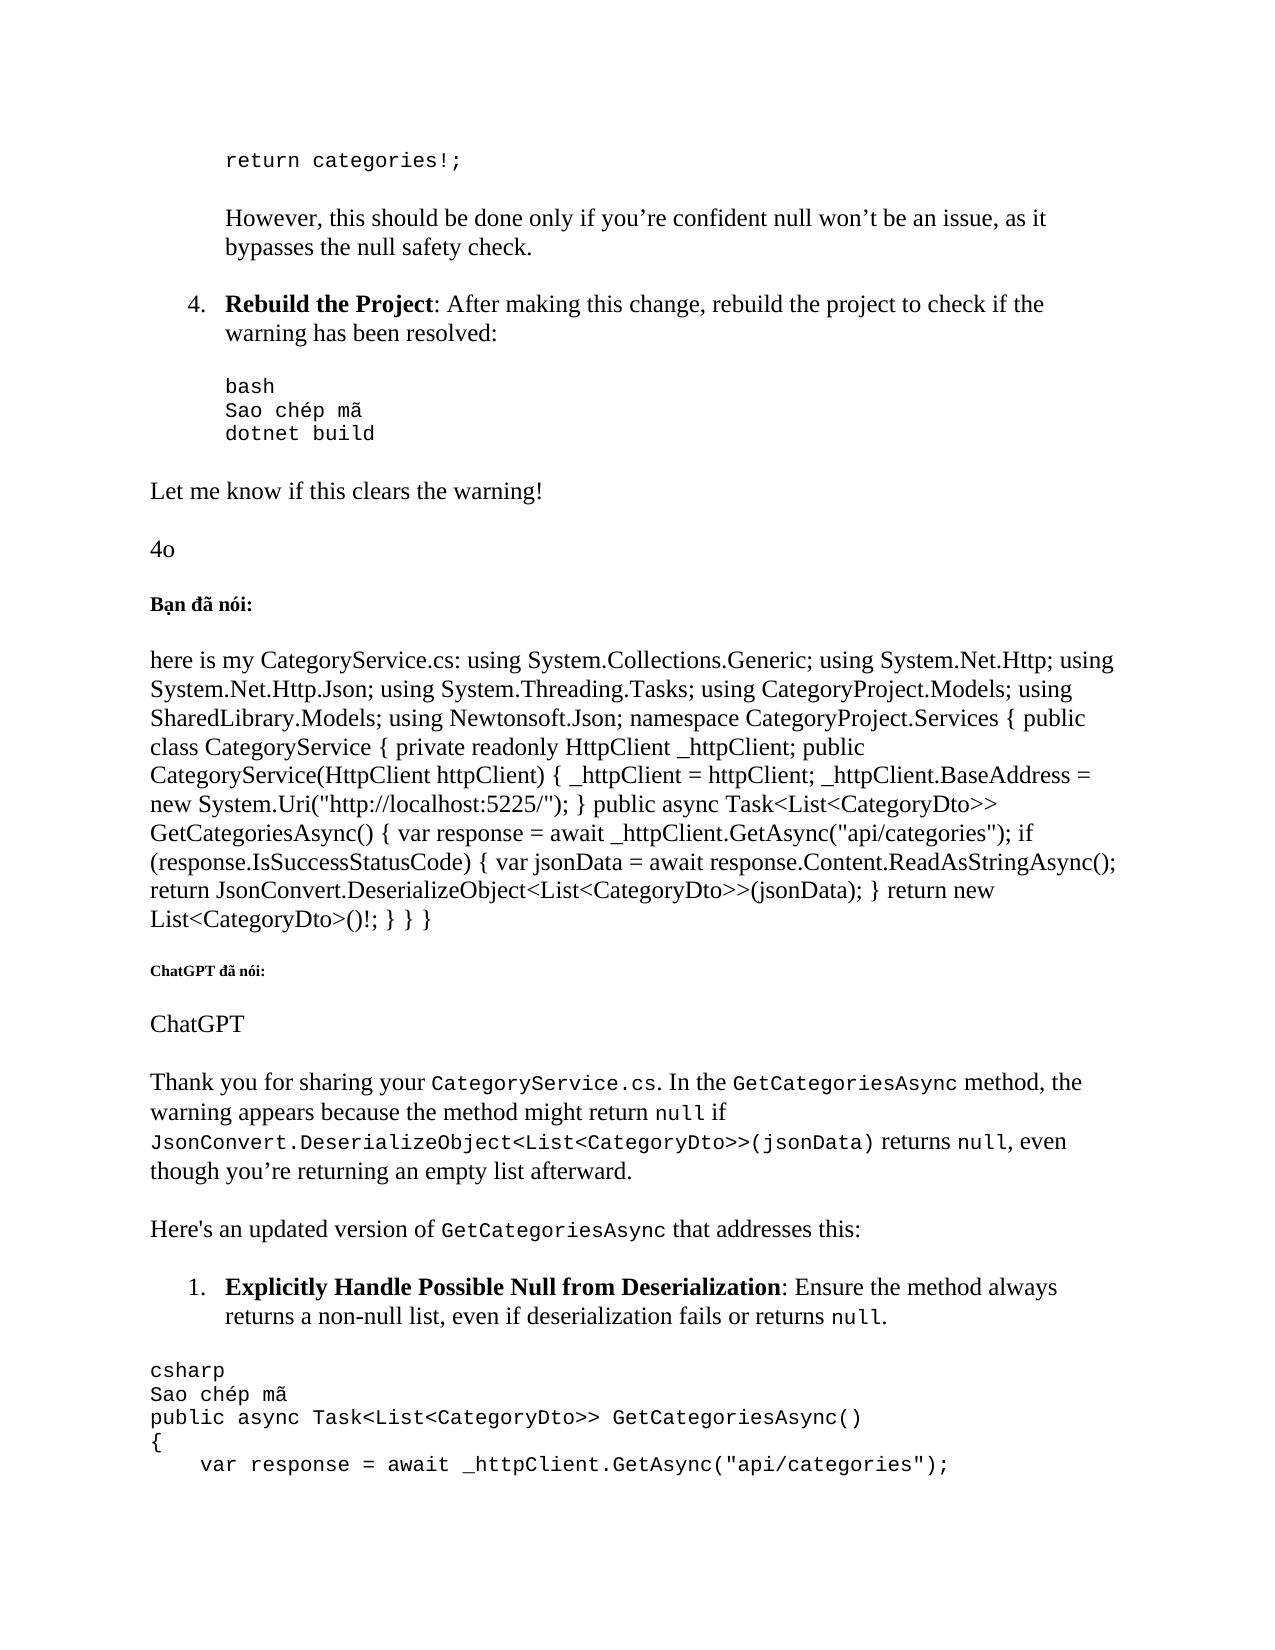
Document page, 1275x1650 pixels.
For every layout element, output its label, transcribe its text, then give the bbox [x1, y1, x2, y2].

text Bạn đã nói: [150, 592, 1125, 616]
list Rebuild the Project: After making this change, rebuild the project to check if the warning has been resolved: [187, 289, 1125, 347]
text Sao chép mã [225, 400, 1125, 423]
text Thank you for sharing your CategoryService.cs. In the GetCategoriesAsync method, the warning appears because the method might return null if JsonConvert.DeserializeObject<List<CategoryDto>>(jsonData) returns null, even though you’re returning an empty list afterward. [150, 1067, 1125, 1184]
text ChatGPT đã nói: [150, 962, 1125, 980]
text ChatGPT [150, 1009, 1125, 1038]
text csharp [150, 1360, 1125, 1383]
text 4o [150, 534, 1125, 563]
text bash [225, 376, 1125, 400]
text Here's an updated version of GetCategoriesAsync that addresses this: [150, 1214, 1125, 1243]
text public async Task<List<CategoryDto>> GetCategoriesAsync() [150, 1407, 1125, 1431]
text return categories!; [225, 150, 1125, 174]
text dotnet build [225, 423, 1125, 447]
text var response = await _httpClient.GetAsync("api/categories"); [150, 1454, 1125, 1478]
text Sao chép mã [150, 1383, 1125, 1407]
text However, this should be done only if you’re confident null won’t be an issue, as it bypasses the null safety check. [225, 203, 1125, 260]
text Let me know if this clears the warning! [150, 476, 1125, 505]
list Explicitly Handle Possible Null from Deserialization: Ensure the method always returns a non-null list, even if deserialization fails or returns null. [187, 1272, 1125, 1331]
text { [150, 1431, 1125, 1454]
text here is my CategoryService.cs: using System.Collections.Generic; using System.Net.Http; using System.Net.Http.Json; using System.Threading.Tasks; using CategoryProject.Models; using SharedLibrary.Models; using Newtonsoft.Json; namespace CategoryProject.Services { public class CategoryService { private readonly HttpClient _httpClient; public CategoryService(HttpClient httpClient) { _httpClient = httpClient; _httpClient.BaseAddress = new System.Uri("http://localhost:5225/"); } public async Task<List<CategoryDto>> GetCategoriesAsync() { var response = await _httpClient.GetAsync("api/categories"); if (response.IsSuccessStatusCode) { var jsonData = await response.Content.ReadAsStringAsync(); return JsonConvert.DeserializeObject<List<CategoryDto>>(jsonData); } return new List<CategoryDto>()!; } } } [150, 645, 1125, 933]
